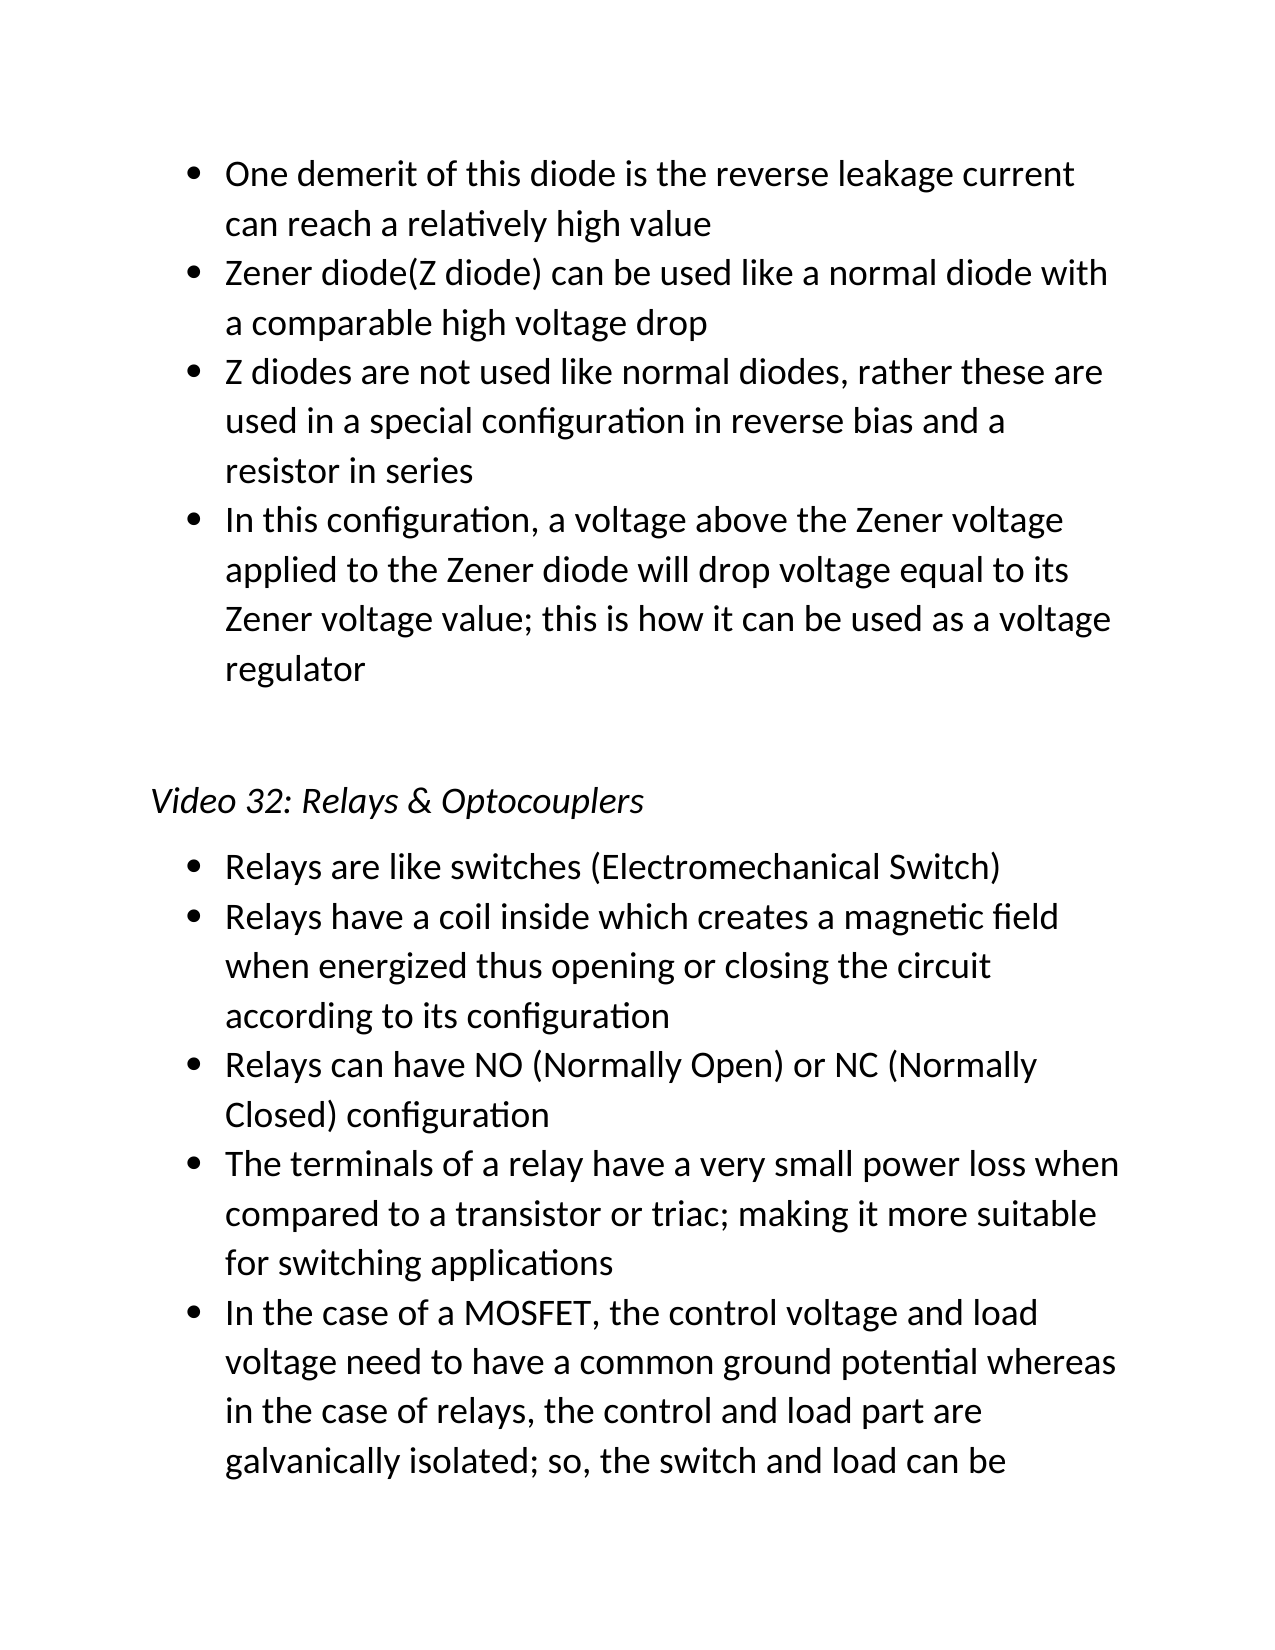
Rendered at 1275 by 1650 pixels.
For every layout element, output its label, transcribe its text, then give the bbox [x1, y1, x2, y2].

list One demerit of this diode is the reverse leakage current can reach a relatively high value [187, 150, 1125, 245]
list Z diodes are not used like normal diodes, rather these are used in a special configuration in reverse bias and a resistor in series [187, 348, 1125, 493]
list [187, 1288, 1125, 1483]
list The terminals of a relay have a very small power loss when compared to a transistor or triac; making it more suitable for switching applications [187, 1140, 1125, 1285]
list In this configuration, a voltage above the Zener voltage applied to the Zener diode will drop voltage equal to its Zener voltage value; this is how it can be used as a voltage regulator [187, 496, 1125, 691]
text Video 32: Relays & Optocouplers [150, 777, 1125, 823]
list Relays can have NO (Normally Open) or NC (Normally Closed) configuration [187, 1041, 1125, 1136]
list Zener diode(Z diode) can be used like a normal diode with a comparable high voltage drop [187, 249, 1125, 344]
list Relays are like switches (Electromechanical Switch) [187, 843, 1125, 889]
list Relays have a coil inside which creates a magnetic field when energized thus opening or closing the circuit according to its configuration [187, 893, 1125, 1037]
